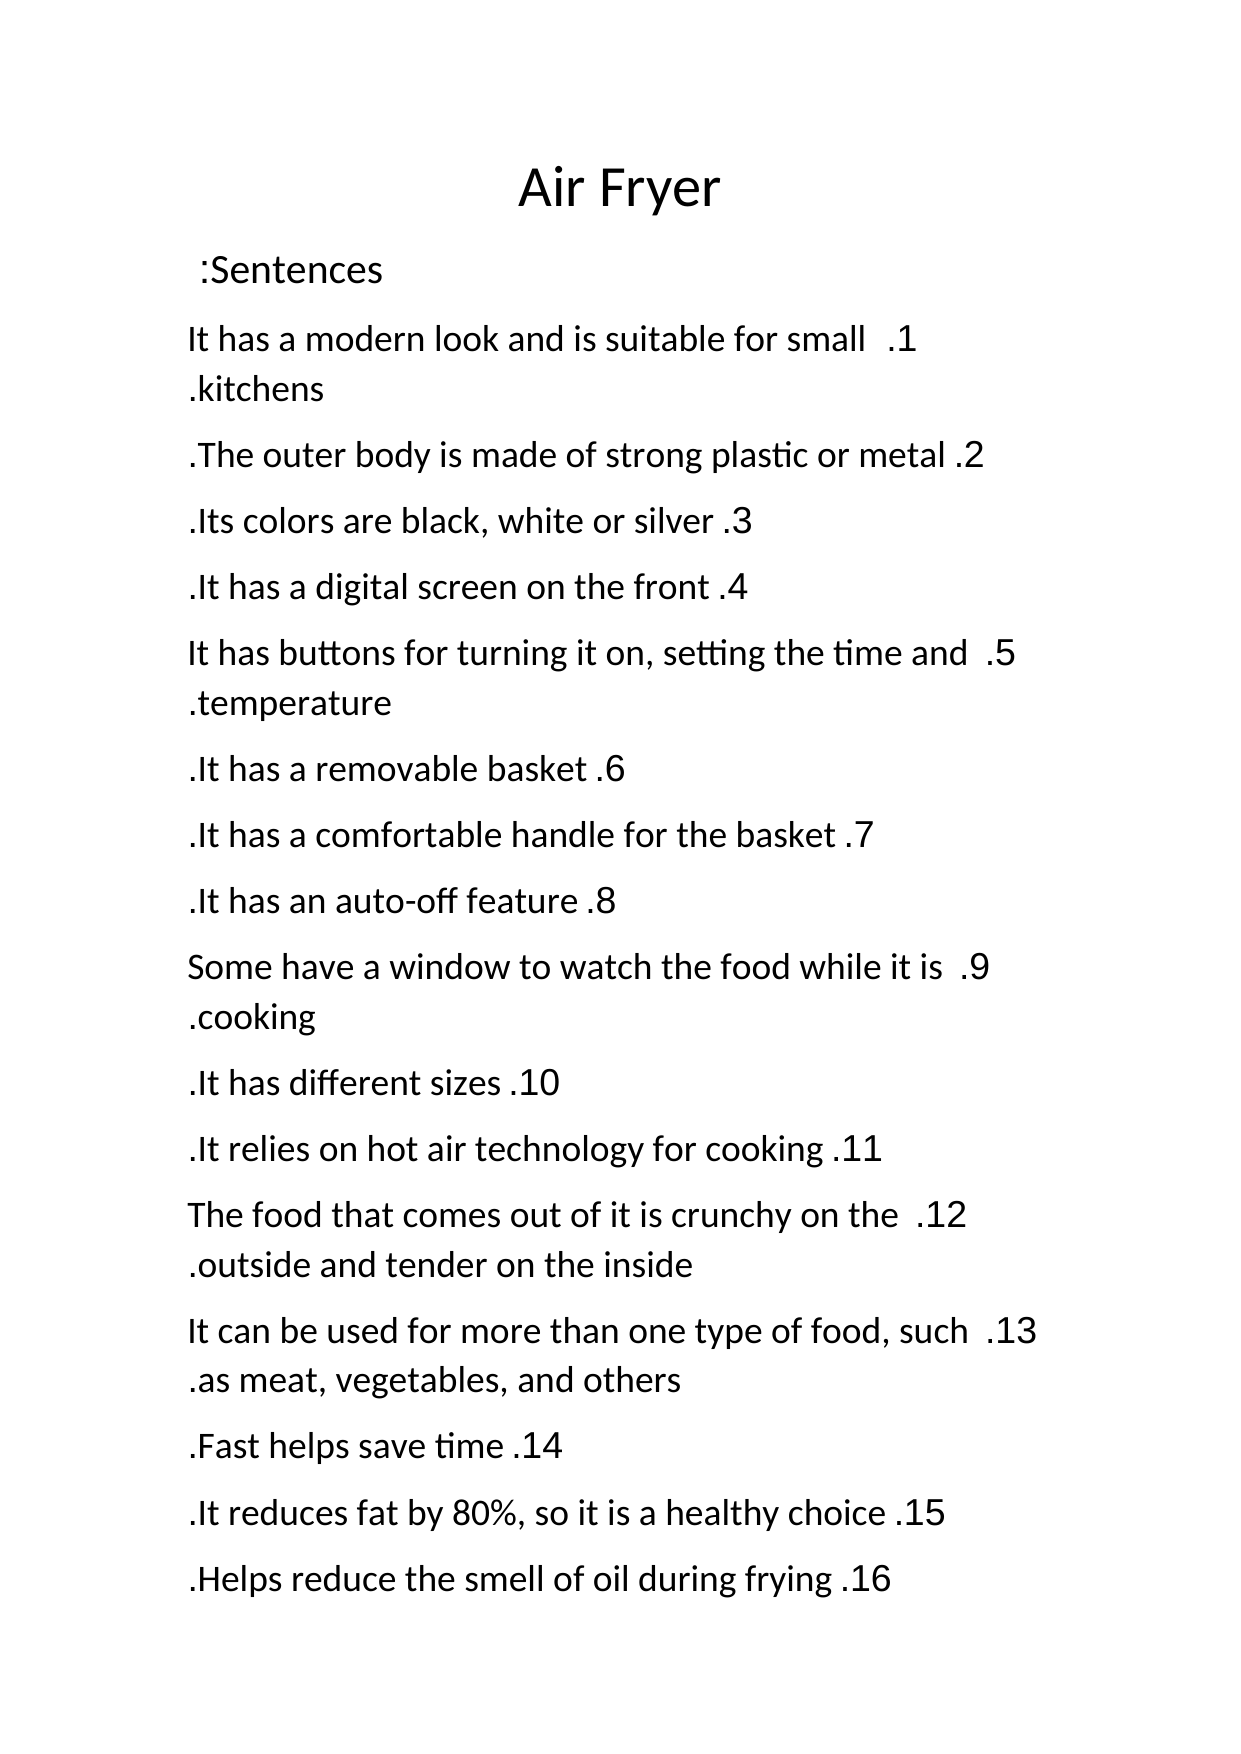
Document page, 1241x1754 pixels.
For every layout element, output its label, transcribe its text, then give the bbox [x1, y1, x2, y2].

text 15. It reduces fat by 80%, so it is a healthy choice. [187, 1488, 1053, 1534]
text 14. Fast helps save time. [187, 1422, 1053, 1468]
text Sentences: [187, 243, 1053, 294]
text 4. It has a digital screen on the front. [187, 563, 1053, 609]
text 11. It relies on hot air technology for cooking. [187, 1125, 1053, 1171]
text 13. It can be used for more than one type of food, such as meat, vegetables, and others. [187, 1307, 1053, 1402]
text 3. Its colors are black, white or silver. [187, 497, 1053, 543]
text 7. It has a comfortable handle for the basket. [187, 811, 1053, 857]
text 10. It has different sizes. [187, 1059, 1053, 1105]
text 16. Helps reduce the smell of oil during frying. [187, 1555, 1053, 1601]
text 9. Some have a window to watch the food while it is cooking. [187, 943, 1053, 1038]
text 1. It has a modern look and is suitable for small kitchens. [187, 315, 1053, 410]
text 5. It has buttons for turning it on, setting the time and temperature. [187, 629, 1053, 724]
text 12. The food that comes out of it is crunchy on the outside and tender on the inside. [187, 1191, 1053, 1286]
text 6. It has a removable basket. [187, 745, 1053, 791]
text 2. The outer body is made of strong plastic or metal. [187, 431, 1053, 477]
text 8. It has an auto-off feature. [187, 877, 1053, 923]
